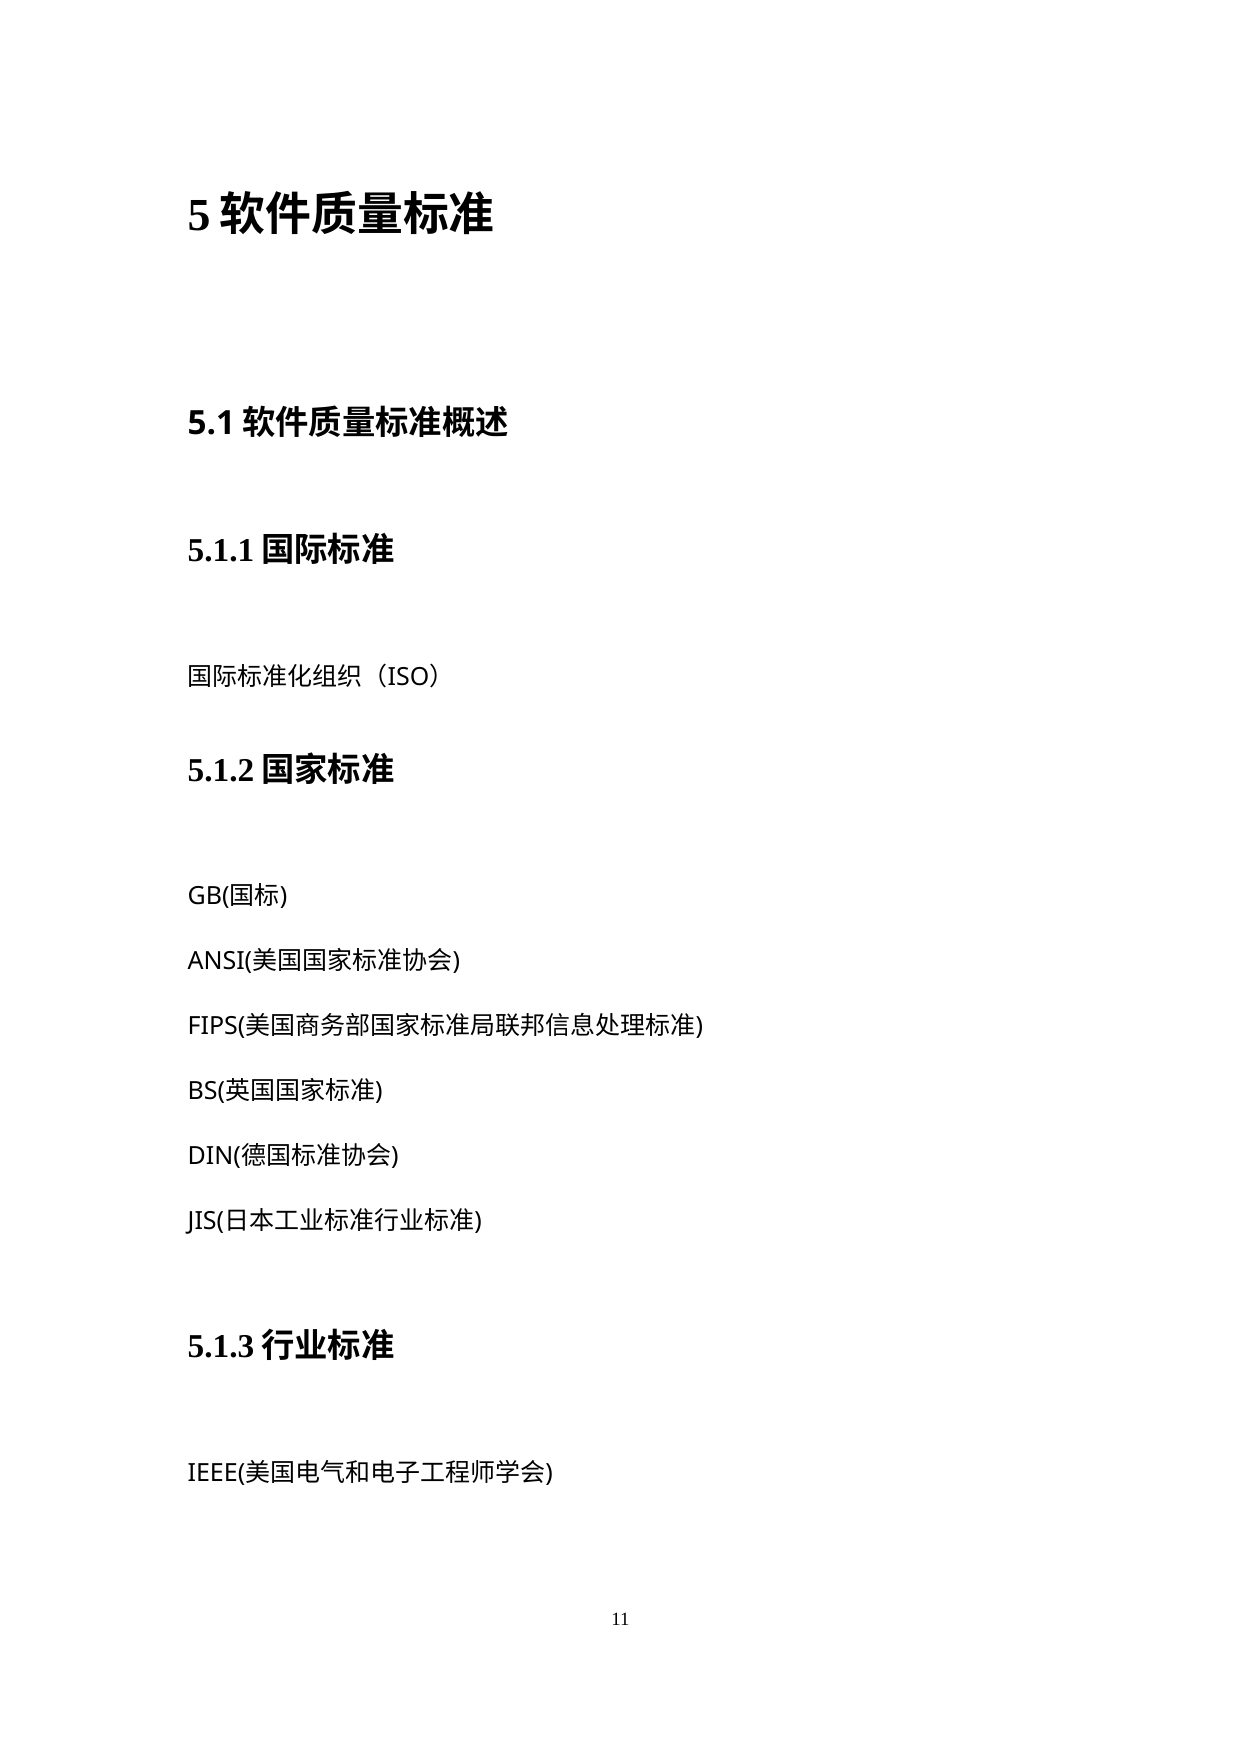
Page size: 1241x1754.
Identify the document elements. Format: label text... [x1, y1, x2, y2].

subtitle 5.1.1国际标准 [187, 515, 1053, 580]
text FIPS(美国商务部国家标准局联邦信息处理标准) [187, 991, 1053, 1056]
text ANSI(美国国家标准协会) [187, 926, 1053, 991]
subtitle 5.1.2国家标准 [187, 734, 1053, 799]
subtitle 5软件质量标准 [187, 162, 1053, 259]
text IEEE(美国电气和电子工程师学会) [187, 1438, 1053, 1503]
text JIS(日本工业标准行业标准) [187, 1186, 1053, 1251]
subtitle 5.1软件质量标准概述 [187, 387, 1053, 452]
text 国际标准化组织（ISO） [187, 642, 1053, 707]
text GB(国标) [187, 861, 1053, 926]
text BS(英国国家标准) [187, 1056, 1053, 1121]
subtitle 5.1.3行业标准 [187, 1311, 1053, 1376]
text DIN(德国标准协会) [187, 1121, 1053, 1186]
